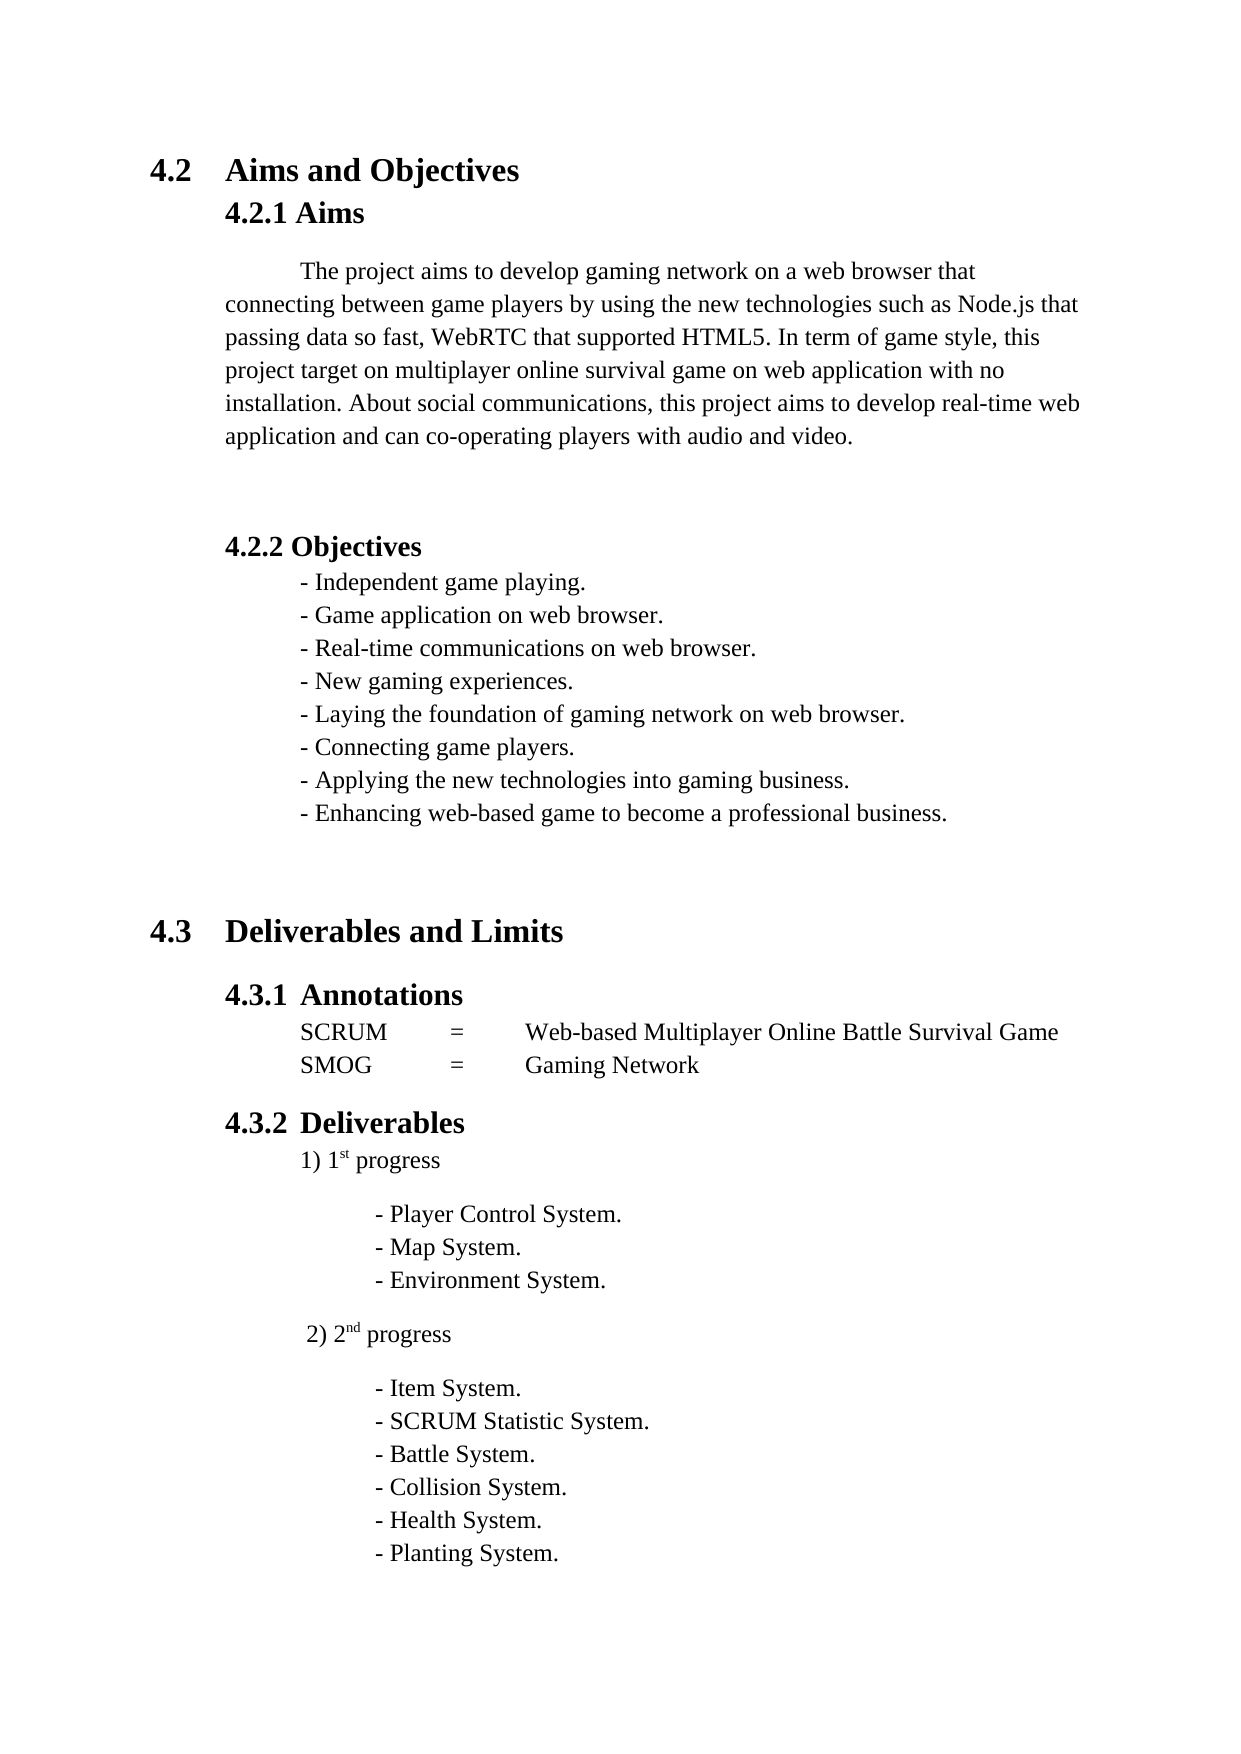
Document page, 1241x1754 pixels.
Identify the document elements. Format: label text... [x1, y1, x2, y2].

list SCRUM = Web-based Multiplayer Online Battle Survival Game SMOG = Gaming Network [300, 1017, 1090, 1079]
text 4.2.1 Aims [225, 194, 1090, 230]
subtitle Aims and Objectives [150, 150, 1090, 188]
text The project aims to develop gaming network on a web browser that connecting between game players by using the new technologies such as Node.js that passing data so fast, WebRTC that supported HTML5. In term of game style, this project target on multiplayer online survival game on web application with no installation. About social communications, this project aims to develop real-time web application and can co-operating players with audio and video. [225, 256, 1090, 450]
subtitle Deliverables [225, 1104, 1090, 1140]
text - Item System. - SCRUM Statistic System. - Battle System. - Collision System. - Health System. - Planting System. [150, 1373, 1090, 1567]
subtitle Annotations [225, 976, 1090, 1012]
text 1) 1st progress [225, 1145, 1090, 1174]
text - Player Control System. - Map System. - Environment System. [150, 1199, 1090, 1294]
text 4.2.2 Objectives - Independent game playing. - Game application on web browser. - Real-time communications on web browser. - New gaming experiences. - Laying the foundation of gaming network on web browser. - Connecting game players. - Applying the new technologies into gaming business. - Enhancing web-based game to become a professional business. [225, 529, 1090, 827]
subtitle Deliverables and Limits [150, 911, 1090, 949]
text 2) 2nd progress [150, 1319, 1090, 1348]
